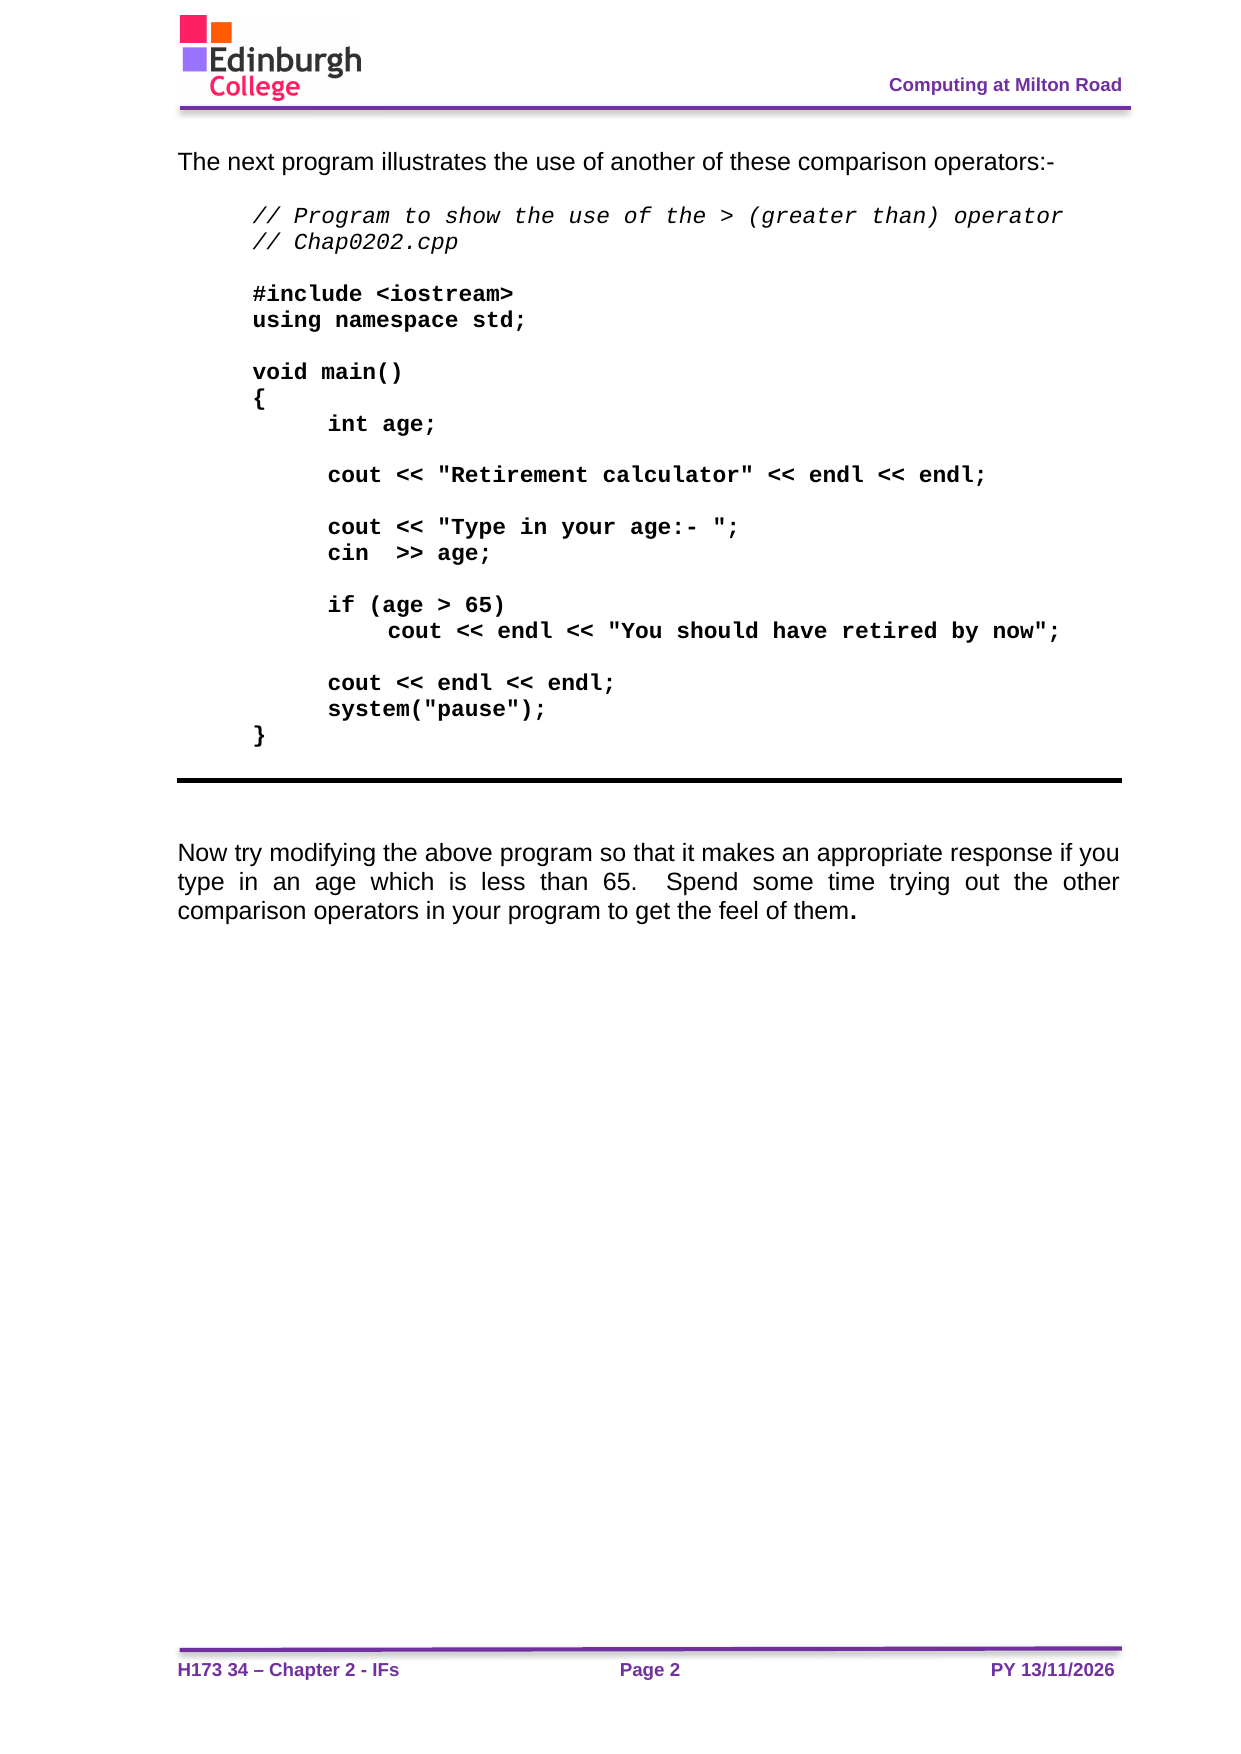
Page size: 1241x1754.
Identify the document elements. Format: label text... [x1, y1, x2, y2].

text system("pause"); [252, 697, 1122, 723]
text cout << endl << "You should have retired by now"; [252, 619, 1122, 645]
text } [252, 723, 1122, 749]
text cout << endl << endl; [252, 671, 1122, 697]
text { [252, 386, 1122, 412]
text int age; [252, 412, 1122, 438]
text The next program illustrates the use of another of these comparison operators:- [177, 147, 1122, 176]
text if (age > 65) [252, 593, 1122, 619]
text // Chap0202.cpp [252, 230, 1122, 256]
picture [179, 15, 361, 101]
text // Program to show the use of the > (greater than) operator [252, 204, 1122, 230]
text cout << "Type in your age:- "; [252, 516, 1122, 542]
text cout << "Retirement calculator" << endl << endl; [252, 464, 1122, 490]
text using namespace std; [252, 308, 1122, 334]
text void main() [252, 360, 1122, 386]
text #include <iostream> [252, 282, 1122, 308]
text cin >> age; [252, 542, 1122, 567]
text Now try modifying the above program so that it makes an appropriate response if you type in an age which is less than 65. Spend some time trying out the other comparison operators in your program to get the feel of them. [177, 838, 1122, 924]
